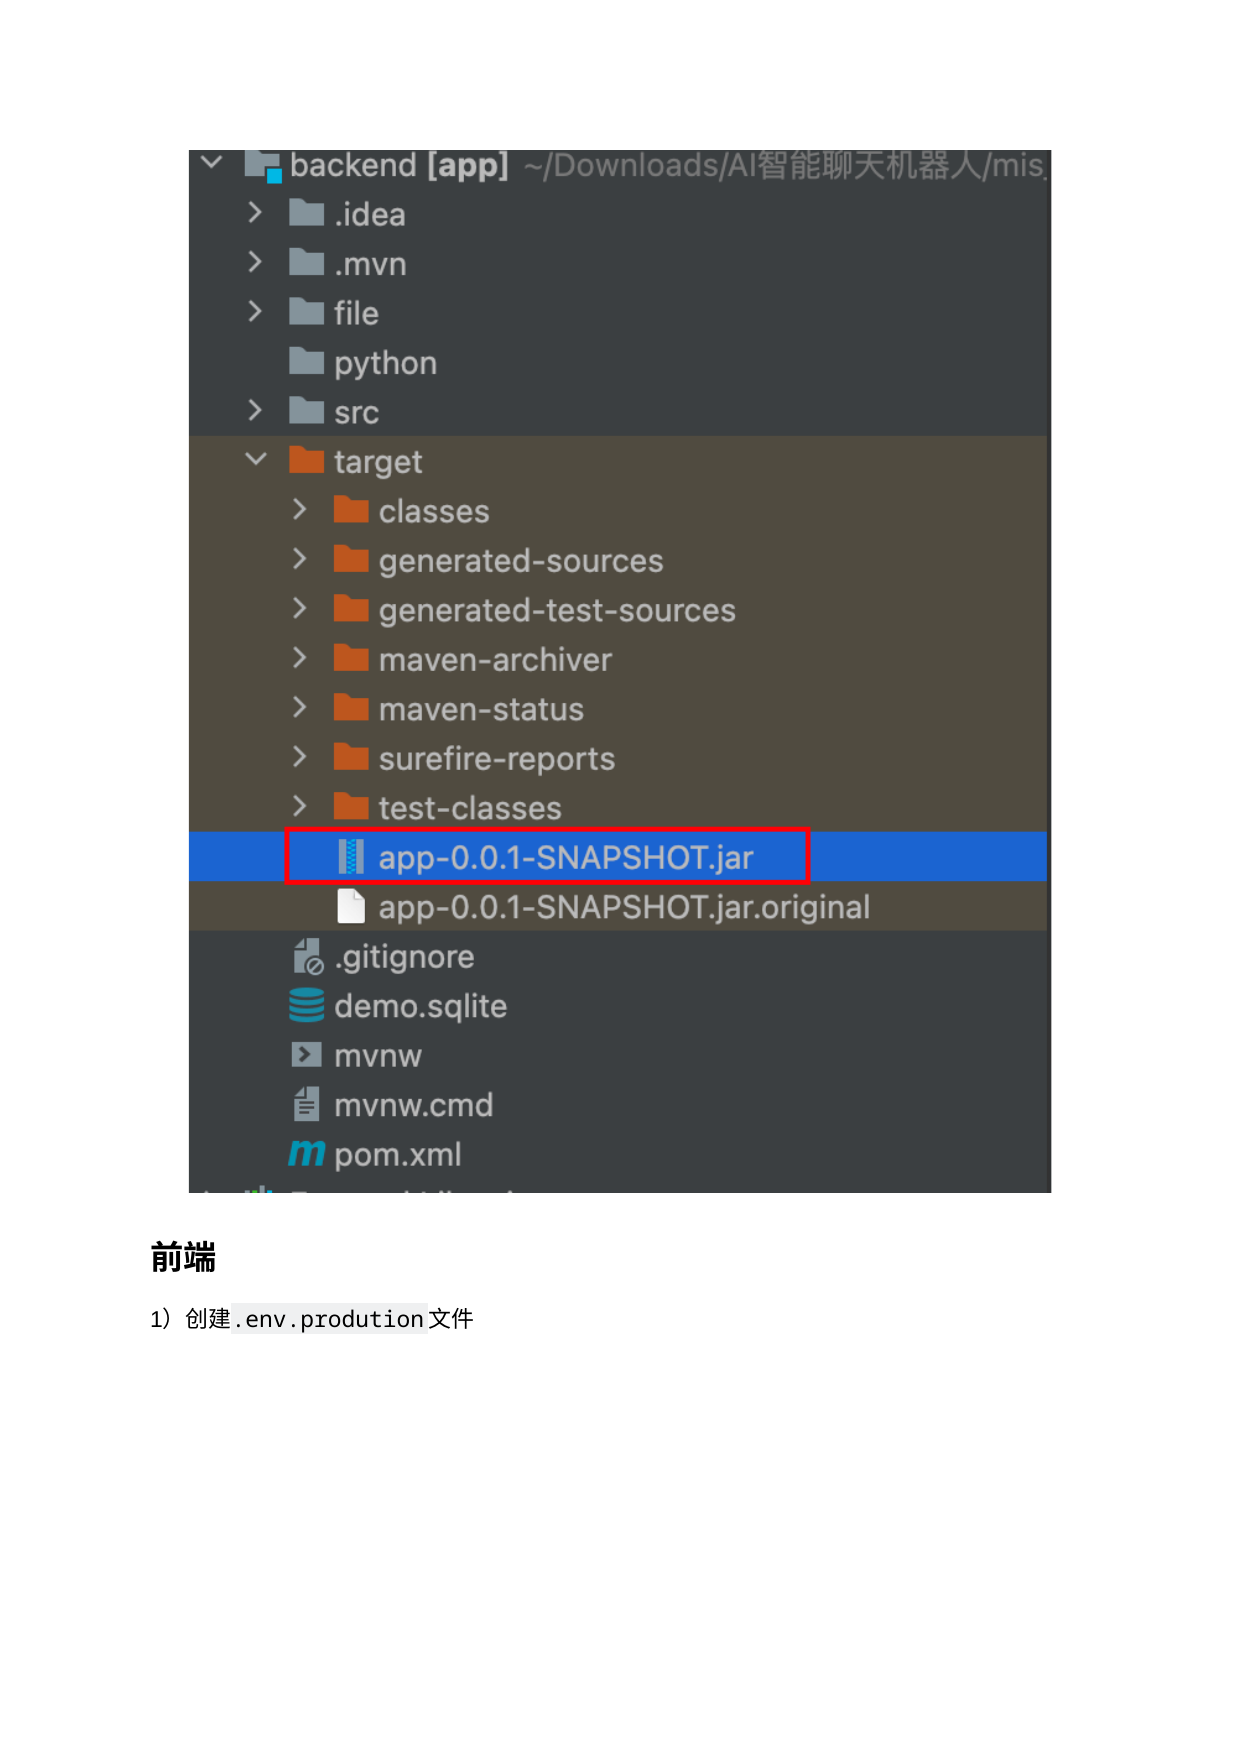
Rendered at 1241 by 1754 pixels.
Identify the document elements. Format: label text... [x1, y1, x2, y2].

text 前端 [150, 1231, 1090, 1279]
picture [188, 150, 1052, 1193]
text 1）创建.env.prodution文件 [150, 1301, 1090, 1334]
